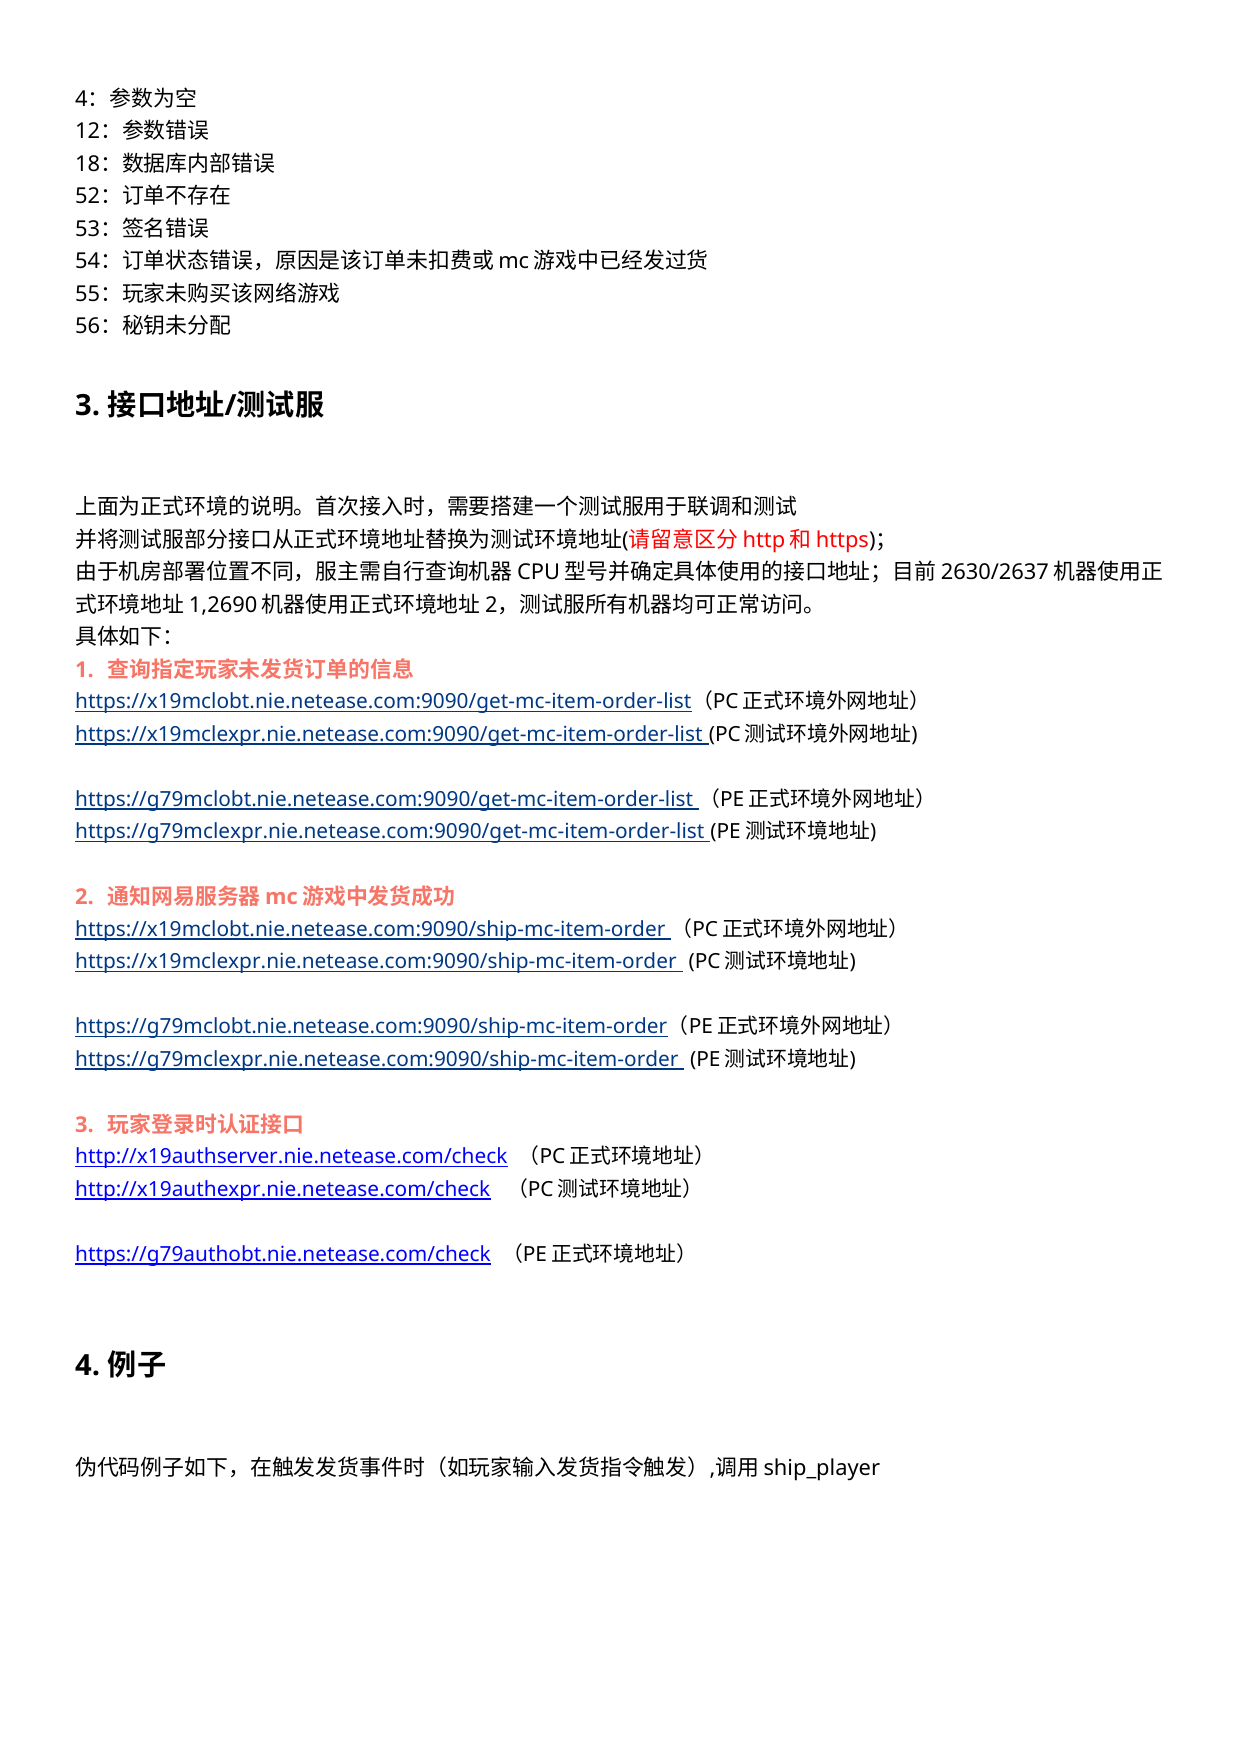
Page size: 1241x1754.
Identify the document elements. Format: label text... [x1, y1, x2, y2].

subtitle 接口地址/测试服 [75, 370, 1165, 435]
subtitle 例子 [75, 1330, 1165, 1395]
text https://g79mclexpr.nie.netease.com:9090/ship-mc-item-order (PE测试环境地址) [75, 1041, 1165, 1074]
text 12：参数错误 [75, 113, 1165, 146]
text 具体如下： [75, 619, 1165, 651]
text 56：秘钥未分配 [75, 308, 1165, 341]
text https://x19mclobt.nie.netease.com:9090/get-mc-item-order-list（PC正式环境外网地址） [75, 684, 1165, 716]
text 53：签名错误 [75, 211, 1165, 243]
text https://x19mclexpr.nie.netease.com:9090/get-mc-item-order-list (PC测试环境外网地址) [75, 716, 1165, 749]
text https://g79mclexpr.nie.netease.com:9090/get-mc-item-order-list (PE测试环境地址) [75, 814, 1165, 846]
text http://x19authserver.nie.netease.com/check （PC正式环境地址） [75, 1139, 1165, 1171]
list 通知网易服务器mc游戏中发货成功 [75, 879, 1165, 911]
text 52：订单不存在 [75, 178, 1165, 211]
list 玩家登录时认证接口 [75, 1106, 1165, 1139]
text 54：订单状态错误，原因是该订单未扣费或mc游戏中已经发过货 [75, 243, 1165, 276]
text http://x19authexpr.nie.netease.com/check （PC测试环境地址） [75, 1171, 1165, 1204]
list 查询指定玩家未发货订单的信息 [75, 651, 1165, 684]
text https://g79authobt.nie.netease.com/check （PE正式环境地址） [75, 1236, 1165, 1269]
text https://g79mclobt.nie.netease.com:9090/ship-mc-item-order（PE正式环境外网地址） [75, 1009, 1165, 1041]
text 上面为正式环境的说明。首次接入时，需要搭建一个测试服用于联调和测试 [75, 489, 1165, 521]
text https://x19mclobt.nie.netease.com:9090/ship-mc-item-order （PC正式环境外网地址） [75, 911, 1165, 944]
text 由于机房部署位置不同，服主需自行查询机器CPU型号并确定具体使用的接口地址；目前2630/2637机器使用正式环境地址1,2690机器使用正式环境地址2，测试服所有机器均可正常访问。 [75, 554, 1165, 619]
text 55：玩家未购买该网络游戏 [75, 276, 1165, 308]
text 并将测试服部分接口从正式环境地址替换为测试环境地址(请留意区分http和https)； [75, 521, 1165, 554]
text 伪代码例子如下，在触发发货事件时（如玩家输入发货指令触发）,调用ship_player [75, 1449, 1165, 1482]
text 4：参数为空 [75, 81, 1165, 113]
text https://x19mclexpr.nie.netease.com:9090/ship-mc-item-order (PC测试环境地址) [75, 944, 1165, 976]
text 18：数据库内部错误 [75, 146, 1165, 178]
text https://g79mclobt.nie.netease.com:9090/get-mc-item-order-list （PE正式环境外网地址） [75, 781, 1165, 814]
